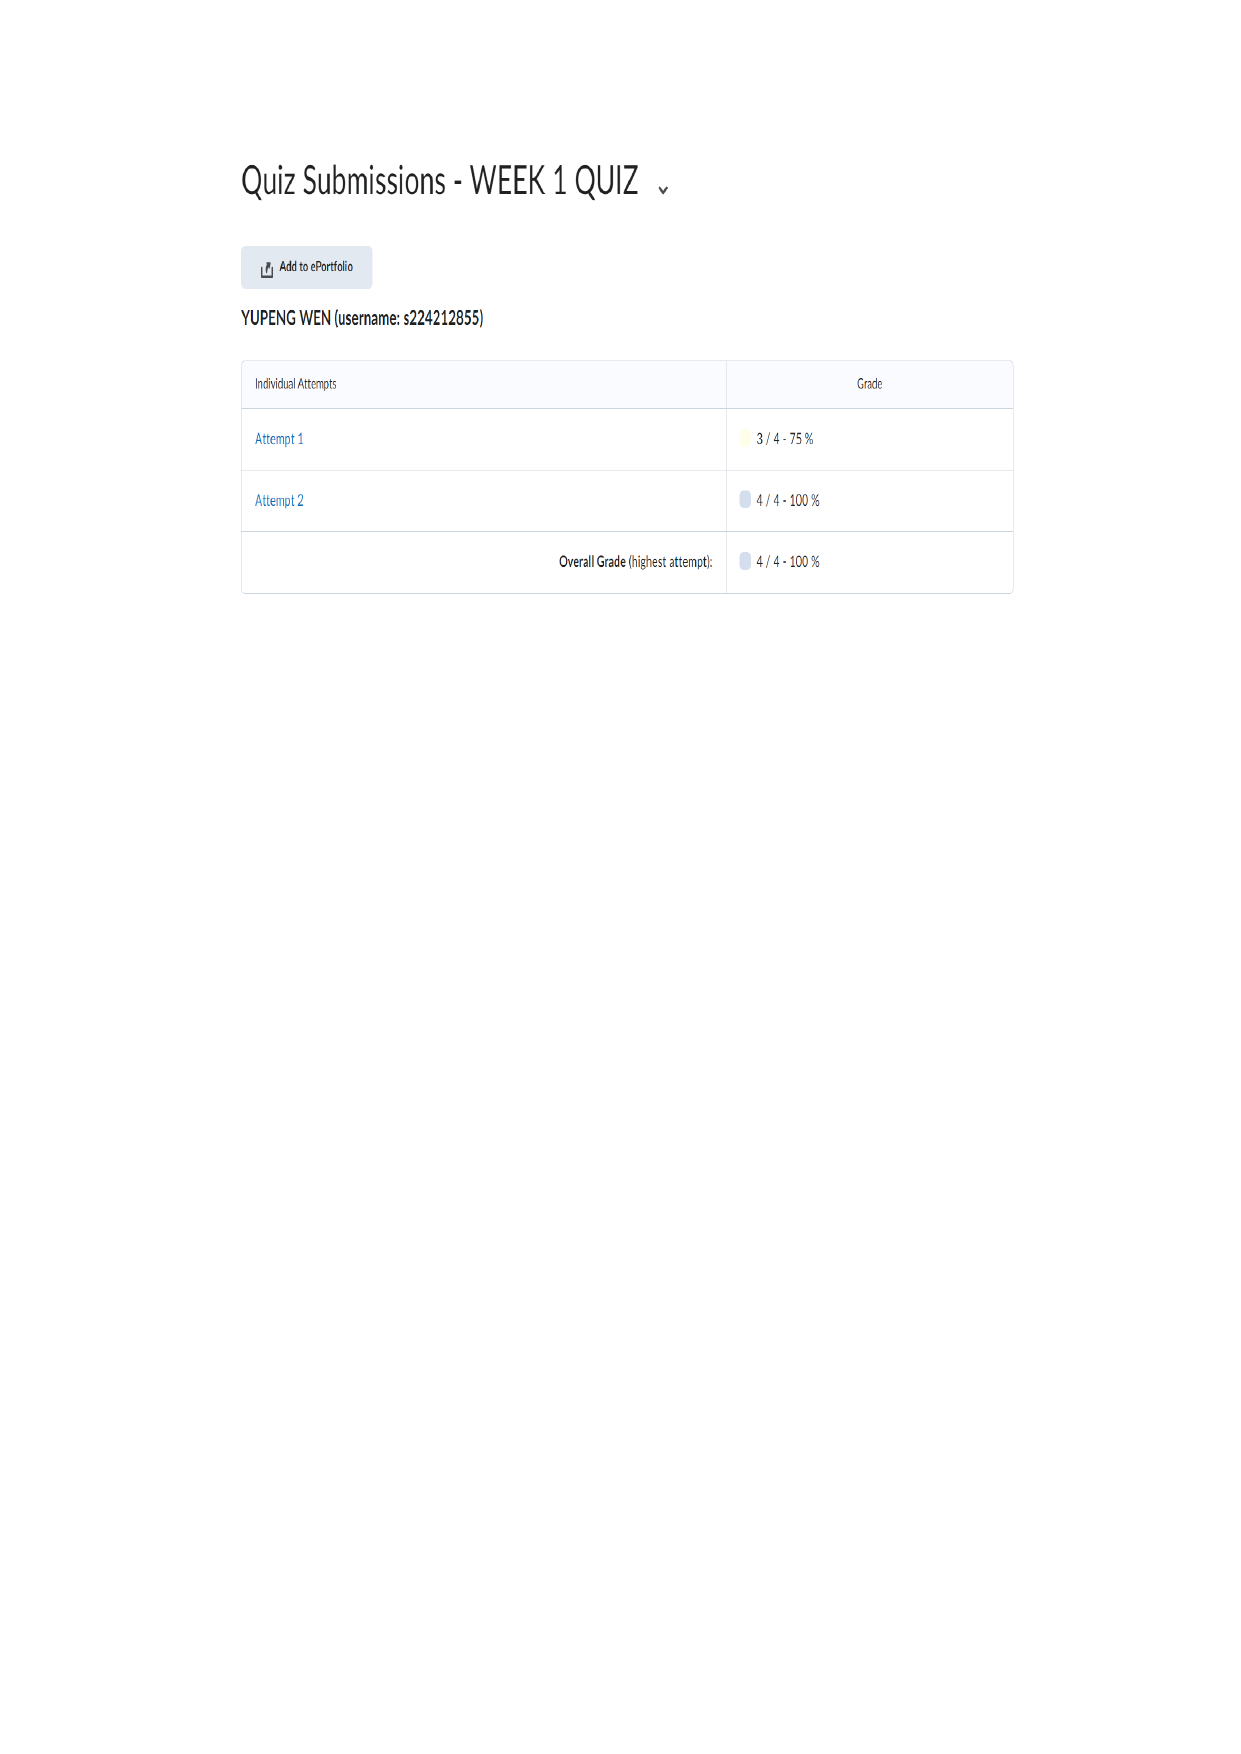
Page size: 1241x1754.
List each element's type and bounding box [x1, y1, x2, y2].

picture [187, 150, 1053, 612]
